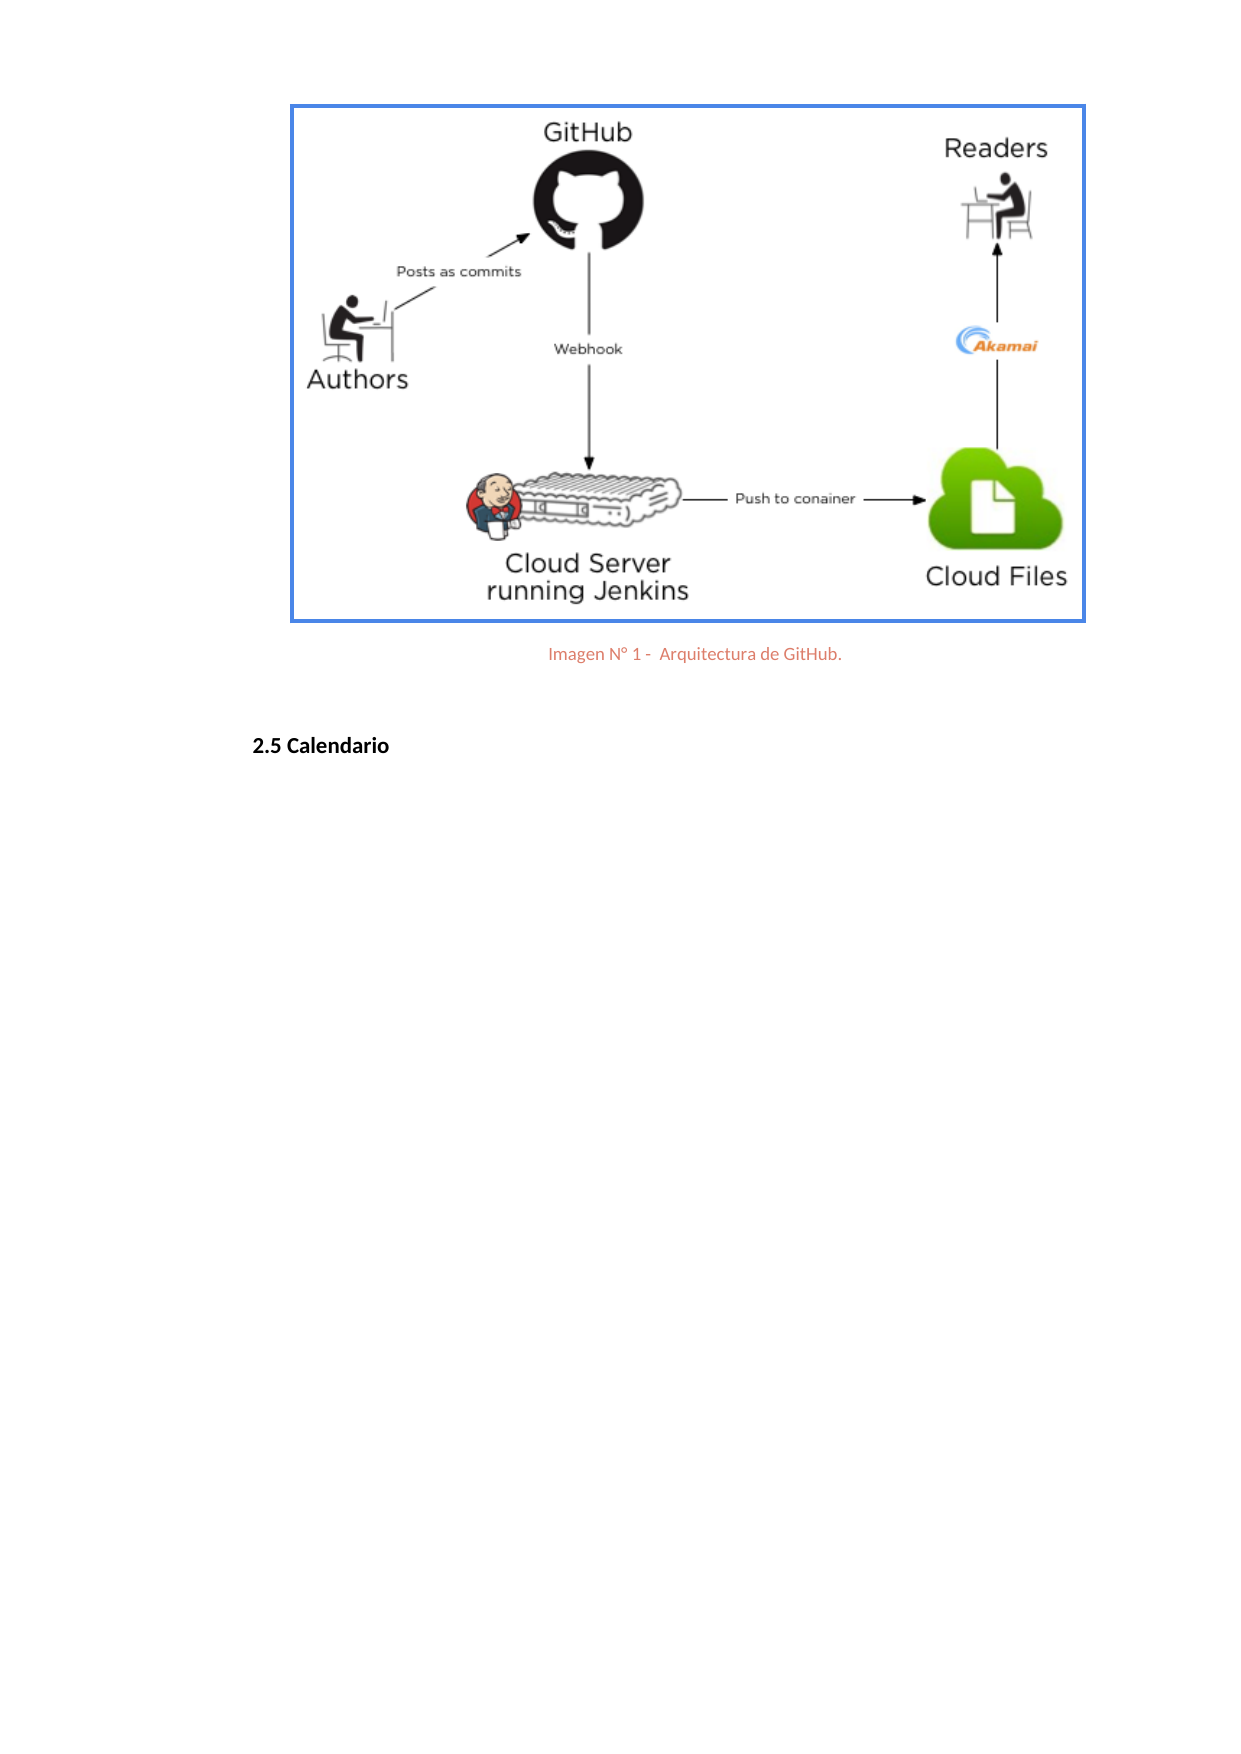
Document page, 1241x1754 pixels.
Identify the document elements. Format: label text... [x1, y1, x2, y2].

picture [294, 108, 1082, 619]
text 2.5 Calendario [252, 731, 1063, 759]
text Imagen N° 1 - Arquitectura de GitHub. [177, 642, 1063, 665]
